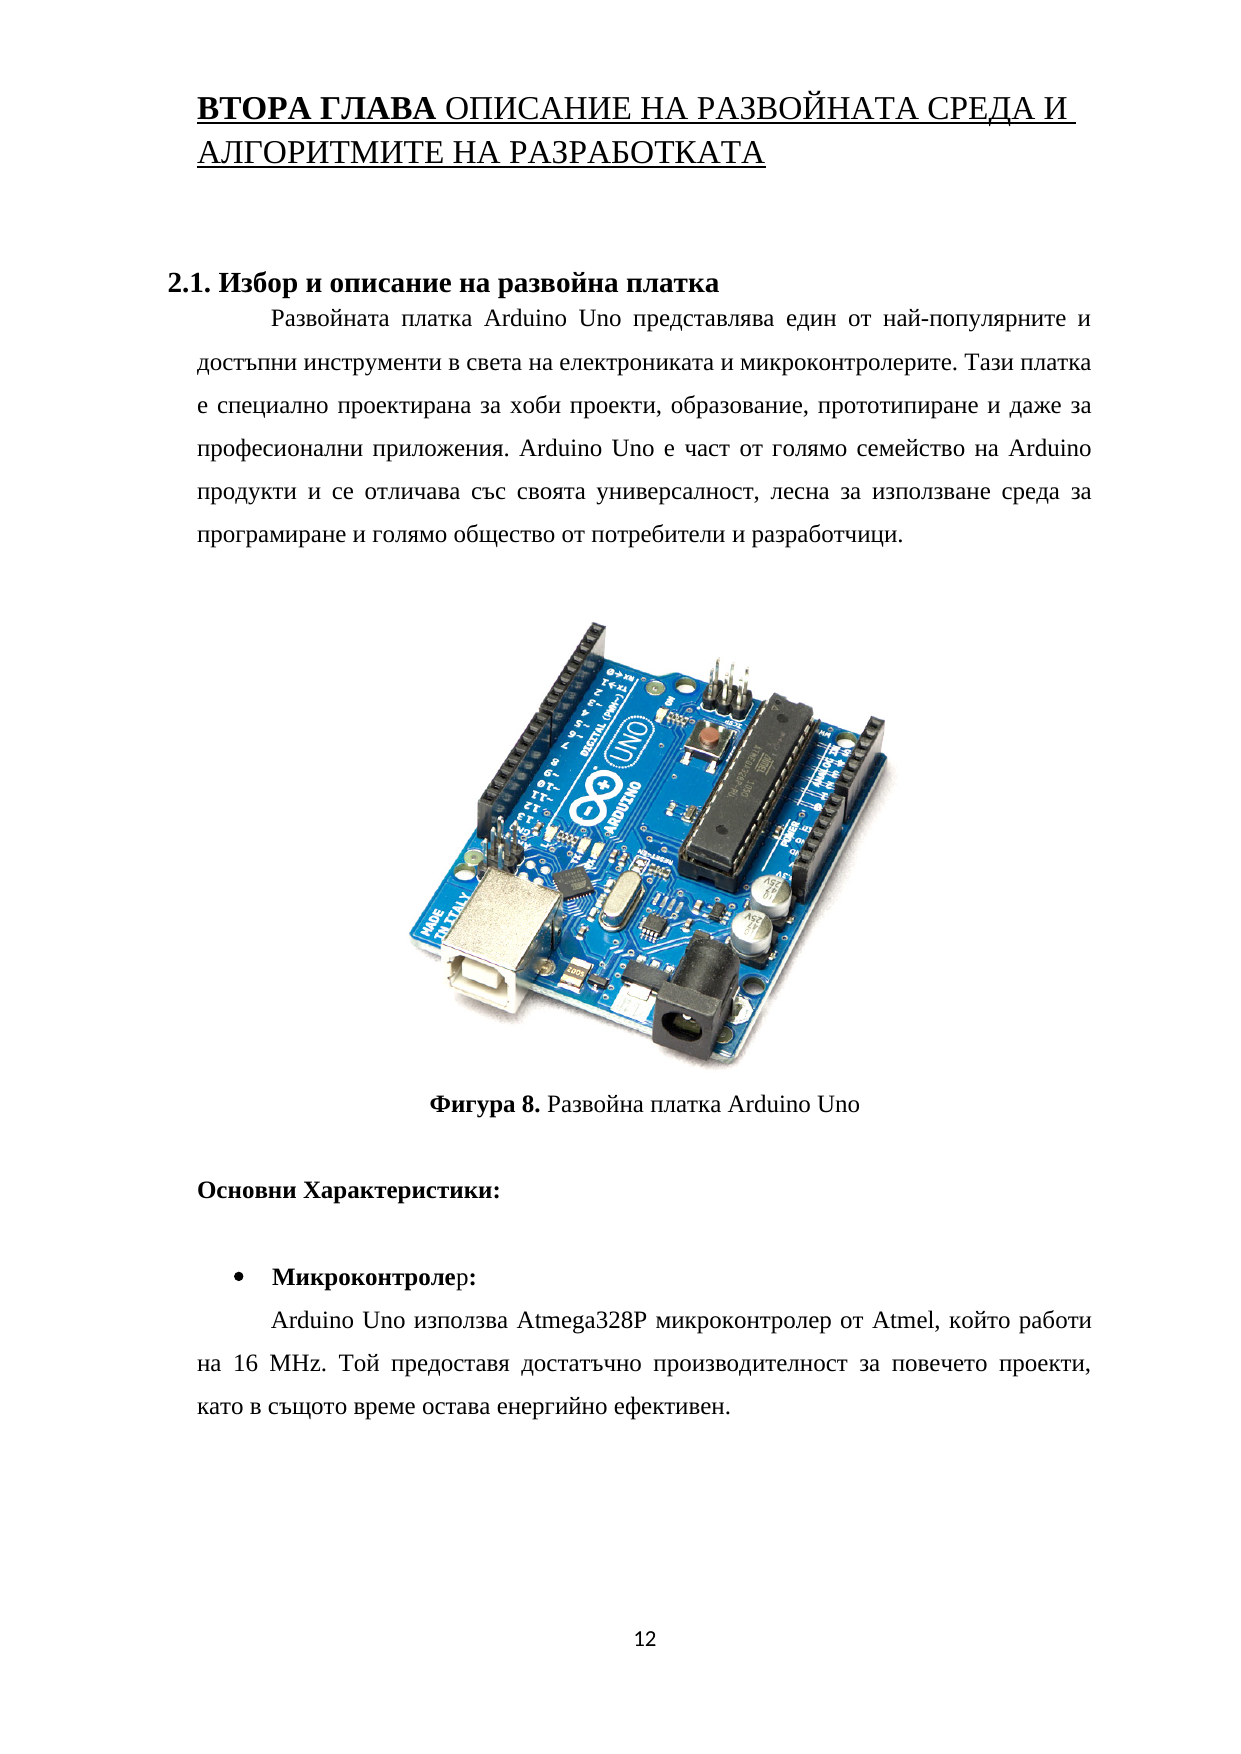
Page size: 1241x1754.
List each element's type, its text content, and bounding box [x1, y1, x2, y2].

text Основни Характеристики: [197, 1176, 1092, 1204]
text Arduino Uno използва Atmega328P микроконтролер от Atmel, който работи на 16 MHz. Той предоставя достатъчно производителност за повечето проекти, като в същото време остава енергийно ефективен. [197, 1305, 1092, 1420]
text ВТОРА ГЛАВА ОПИСАНИЕ НА РАЗВОЙНАТА СРЕДА И АЛГОРИТМИТЕ НА РАЗРАБОТКАТА [197, 89, 1092, 171]
list Микроконтролер: [234, 1262, 1092, 1291]
picture [386, 605, 904, 1076]
text 2.1. Избор и описание на развойна платка [167, 265, 1092, 298]
text Развойната платка Arduino Uno представлява един от най-популярните и достъпни инструменти в света на електрониката и микроконтролерите. Тази платка е специално проектирана за хоби проекти, образование, прототипиране и даже за професионални приложения. Arduino Uno е част от голямо семейство на Arduino продукти и се отличава със своята универсалност, лесна за използване среда за програмиране и голямо общество от потребители и разработчици. [197, 303, 1092, 548]
text Фигура 8. Развойна платка Arduino Uno [197, 1089, 1092, 1118]
